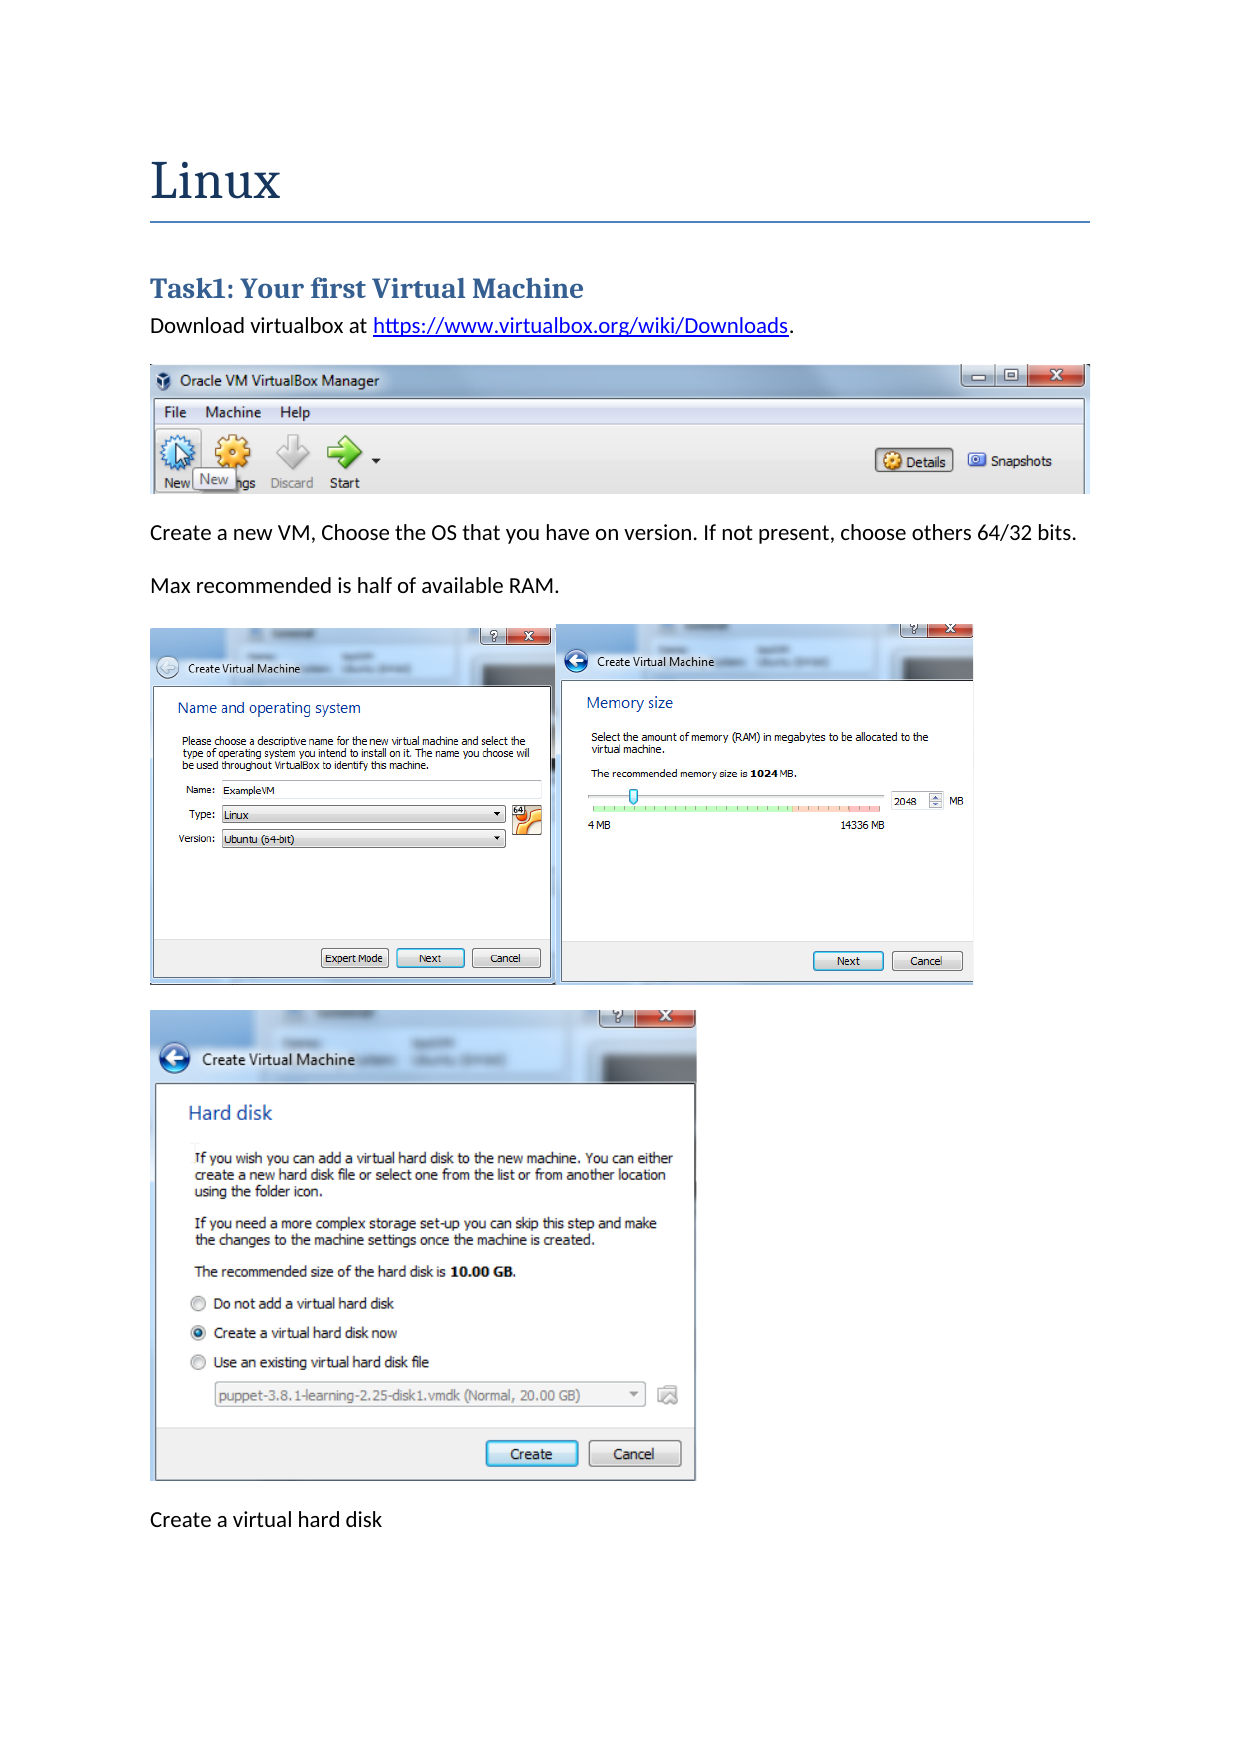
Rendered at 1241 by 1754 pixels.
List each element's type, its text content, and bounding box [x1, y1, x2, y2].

text Create a virtual hard disk [150, 1505, 1090, 1533]
subtitle Task1: Your first Virtual Machine [150, 273, 1090, 306]
text Download virtualbox at https://www.virtualbox.org/wiki/Downloads. [150, 311, 1090, 339]
picture [150, 624, 974, 985]
title Linux [150, 150, 1090, 221]
picture [150, 1010, 697, 1481]
picture [150, 364, 1091, 494]
text Create a new VM, Choose the OS that you have on version. If not present, choose others 64/32 bits. [150, 518, 1090, 546]
text Max recommended is half of available RAM. [150, 571, 1090, 599]
